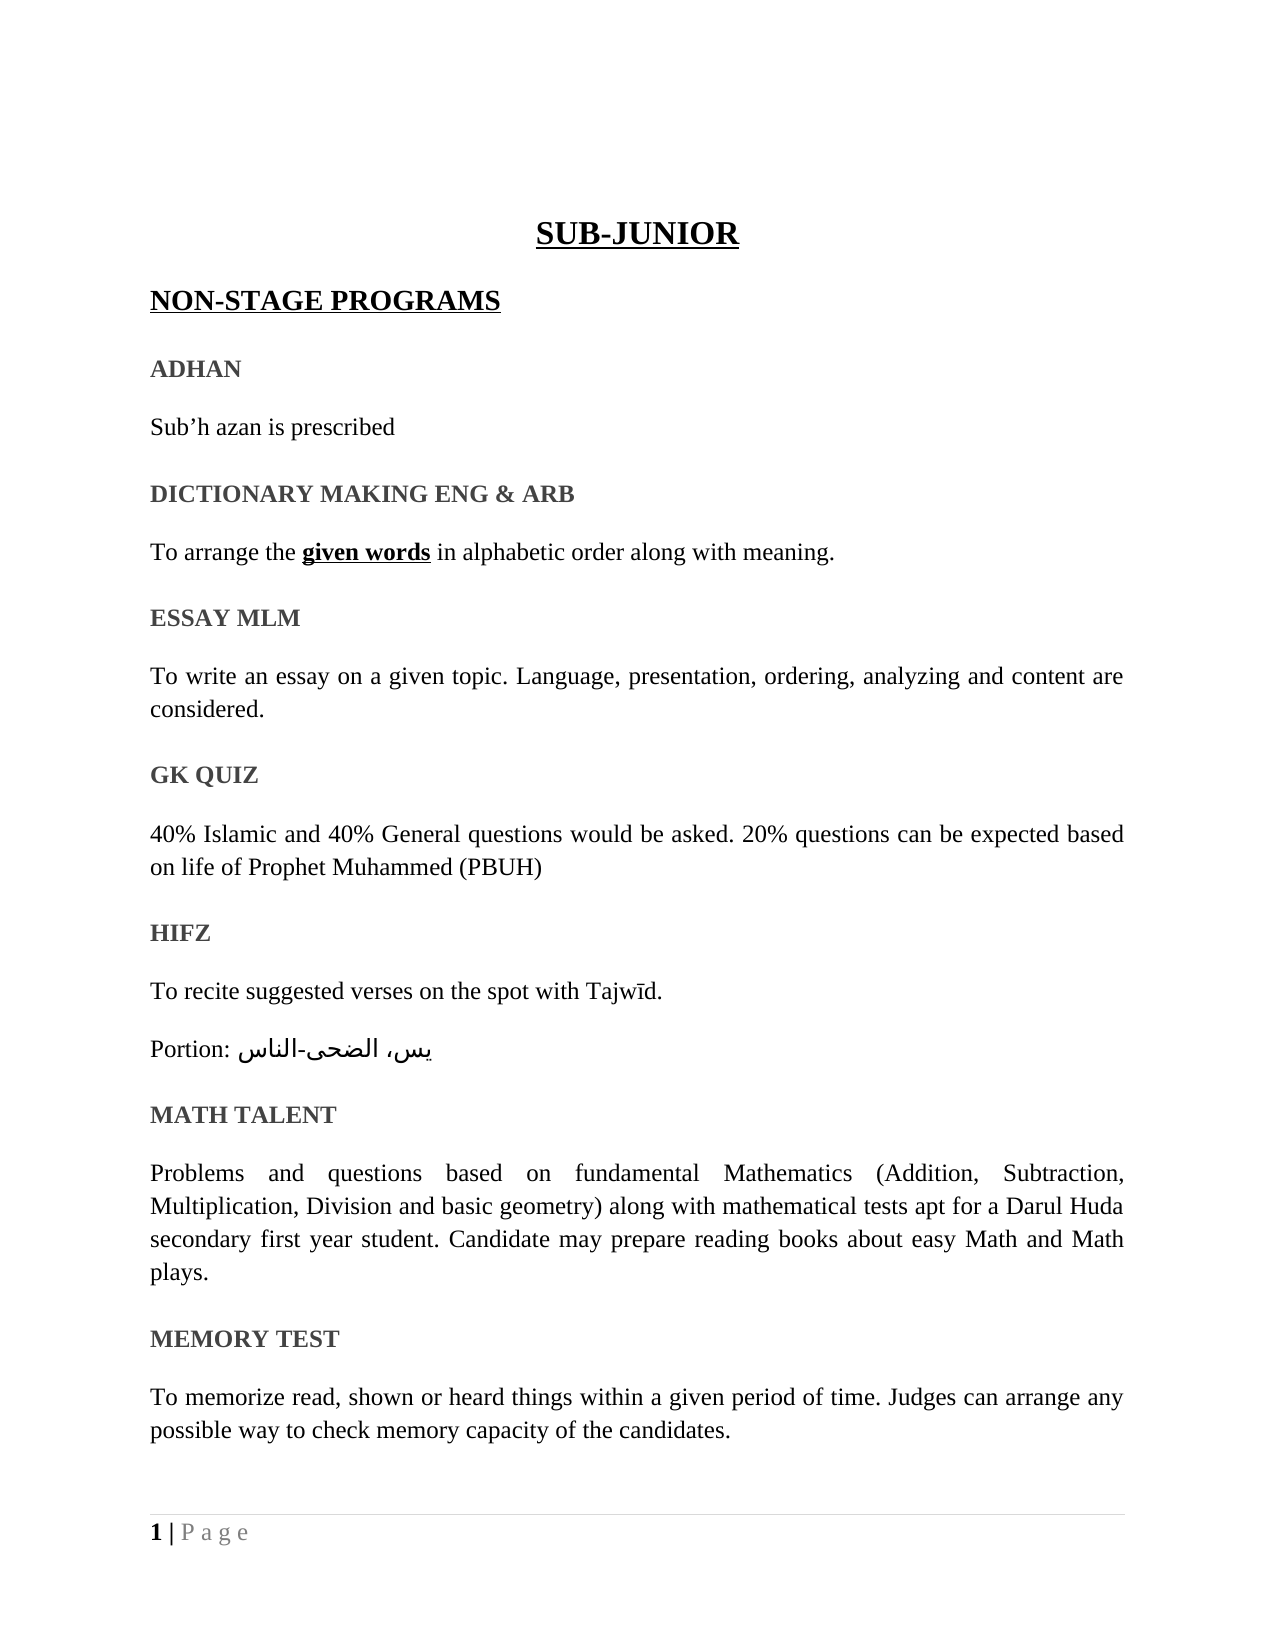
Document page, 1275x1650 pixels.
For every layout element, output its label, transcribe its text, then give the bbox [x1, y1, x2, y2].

subtitle ADHAN [150, 354, 1125, 383]
text Problems and questions based on fundamental Mathematics (Addition, Subtraction, Multiplication, Division and basic geometry) along with mathematical tests apt for a Darul Huda secondary first year student. Candidate may prepare reading books about easy Math and Math plays. [150, 1158, 1125, 1286]
subtitle ESSAY MLM [150, 603, 1125, 632]
text Portion: يس، الضحى-الناس [150, 1034, 1125, 1063]
text 40% Islamic and 40% General questions would be asked. 20% questions can be expected based on life of Prophet Muhammed (PBUH) [150, 819, 1125, 880]
subtitle MATH TALENT [150, 1100, 1125, 1129]
subtitle DICTIONARY MAKING ENG & ARB [150, 479, 1125, 508]
text Sub’h azan is prescribed [150, 412, 1125, 441]
subtitle SUB-JUNIOR [150, 213, 1125, 252]
subtitle HIFZ [150, 918, 1125, 947]
text To memorize read, shown or heard things within a given period of time. Judges can arrange any possible way to check memory capacity of the candidates. [150, 1382, 1125, 1444]
subtitle MEMORY TEST [150, 1324, 1125, 1353]
subtitle GK QUIZ [150, 761, 1125, 789]
text To write an essay on a given topic. Language, presentation, ordering, analyzing and content are considered. [150, 661, 1125, 723]
text To arrange the given words in alphabetic order along with meaning. [150, 537, 1125, 566]
text To recite suggested verses on the spot with Tajwīd. [150, 976, 1125, 1005]
subtitle NON-STAGE PROGRAMS [150, 283, 1125, 316]
